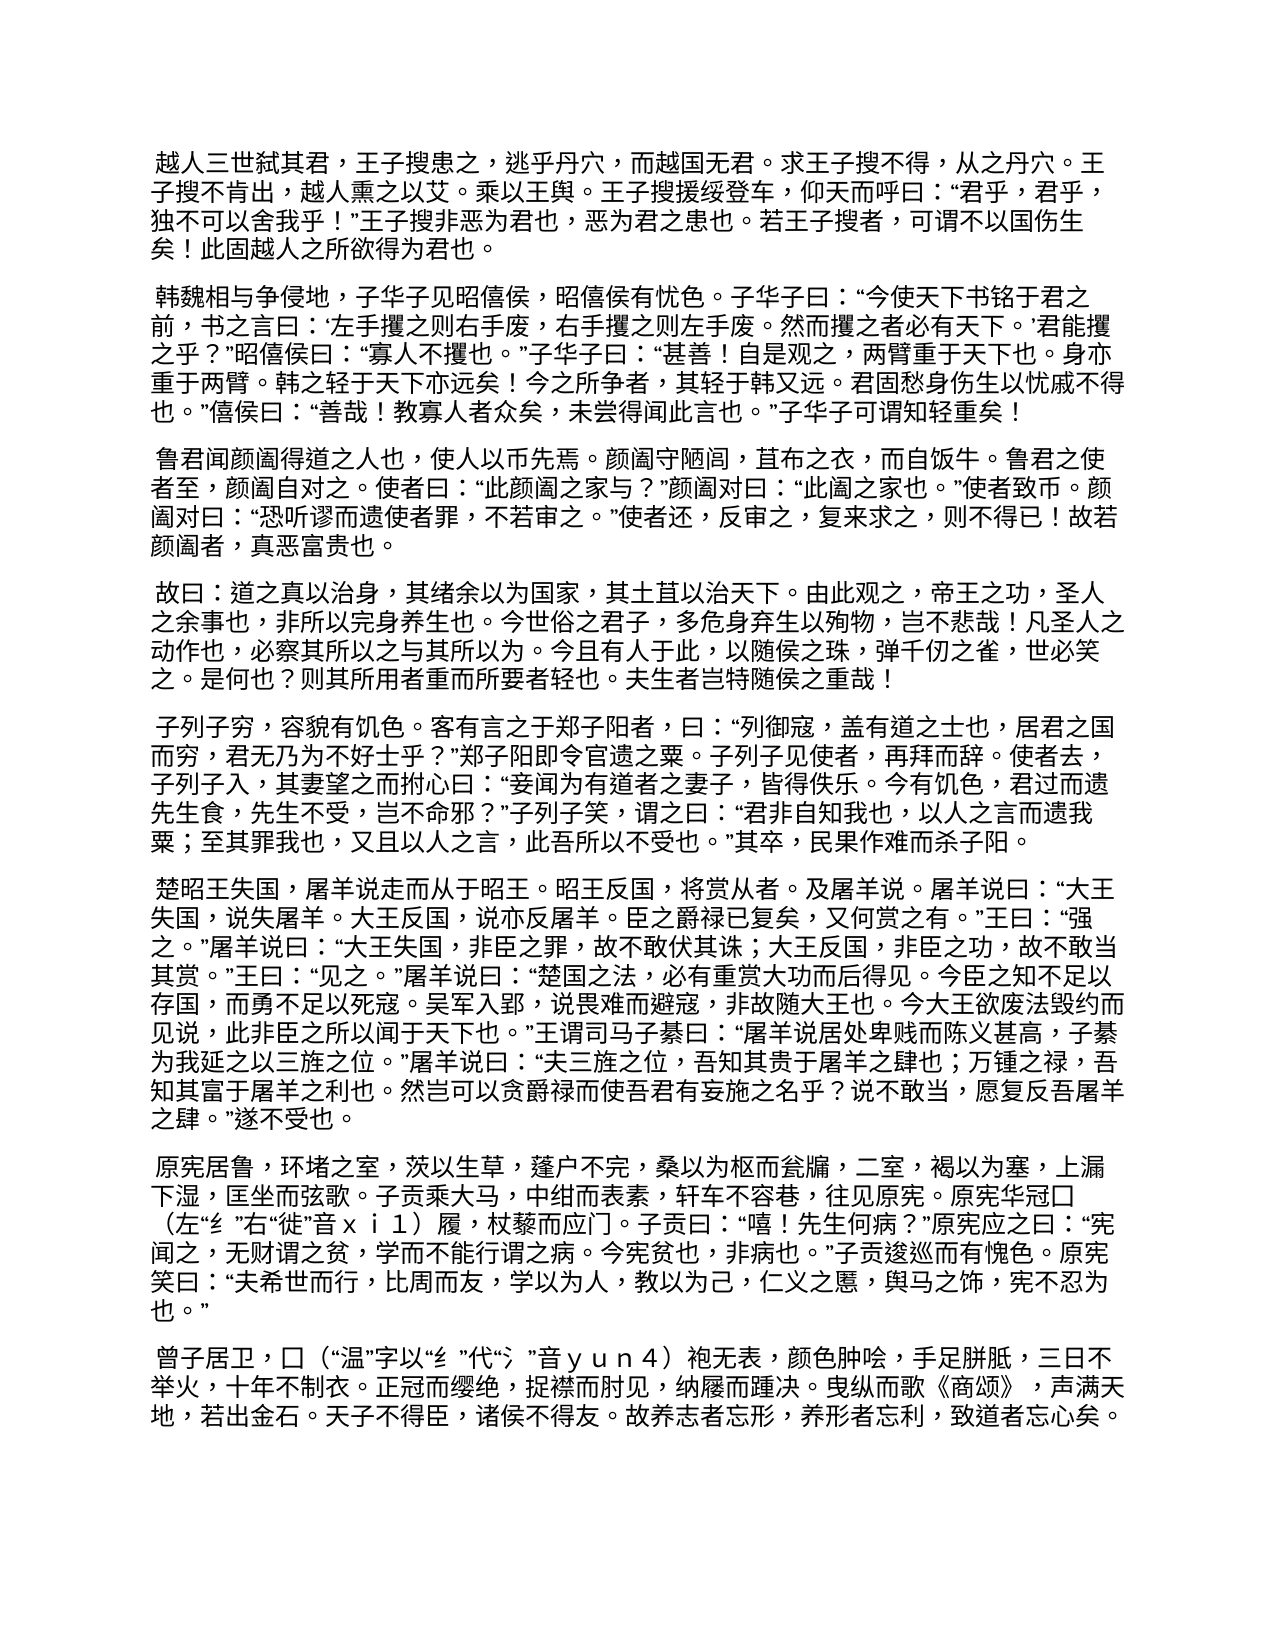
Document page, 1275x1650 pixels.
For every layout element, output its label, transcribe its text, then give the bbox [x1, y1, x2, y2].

text 曾子居卫，囗（“温”字以“纟”代“氵”音ｙｕｎ４）袍无表，颜色肿哙，手足胼胝，三日不举火，十年不制衣。正冠而缨绝，捉襟而肘见，纳屦而踵决。曳纵而歌《商颂》，声满天地，若出金石。天子不得臣，诸侯不得友。故养志者忘形，养形者忘利，致道者忘心矣。 [150, 1345, 1125, 1431]
text 故曰：道之真以治身，其绪余以为国家，其土苴以治天下。由此观之，帝王之功，圣人之余事也，非所以完身养生也。今世俗之君子，多危身弃生以殉物，岂不悲哉！凡圣人之动作也，必察其所以之与其所以为。今且有人于此，以随侯之珠，弹千仞之雀，世必笑之。是何也？则其所用者重而所要者轻也。夫生者岂特随侯之重哉！ [150, 580, 1125, 695]
text 韩魏相与争侵地，子华子见昭僖侯，昭僖侯有忧色。子华子曰：“今使天下书铭于君之前，书之言曰：‘左手攫之则右手废，右手攫之则左手废。然而攫之者必有天下。’君能攫之乎？”昭僖侯曰：“寡人不攫也。”子华子曰：“甚善！自是观之，两臂重于天下也。身亦重于两臂。韩之轻于天下亦远矣！今之所争者，其轻于韩又远。君固愁身伤生以忧戚不得也。”僖侯曰：“善哉！教寡人者众矣，未尝得闻此言也。”子华子可谓知轻重矣！ [150, 284, 1125, 427]
text 楚昭王失国，屠羊说走而从于昭王。昭王反国，将赏从者。及屠羊说。屠羊说曰：“大王失国，说失屠羊。大王反国，说亦反屠羊。臣之爵禄已复矣，又何赏之有。”王曰：“强之。”屠羊说曰：“大王失国，非臣之罪，故不敢伏其诛；大王反国，非臣之功，故不敢当其赏。”王曰：“见之。”屠羊说曰：“楚国之法，必有重赏大功而后得见。今臣之知不足以存国，而勇不足以死寇。吴军入郢，说畏难而避寇，非故随大王也。今大王欲废法毁约而见说，此非臣之所以闻于天下也。”王谓司马子綦曰：“屠羊说居处卑贱而陈义甚高，子綦为我延之以三旌之位。”屠羊说曰：“夫三旌之位，吾知其贵于屠羊之肆也；万锺之禄，吾知其富于屠羊之利也。然岂可以贪爵禄而使吾君有妄施之名乎？说不敢当，愿复反吾屠羊之肆。”遂不受也。 [150, 876, 1125, 1135]
text 鲁君闻颜阖得道之人也，使人以币先焉。颜阖守陋闾，苴布之衣，而自饭牛。鲁君之使者至，颜阖自对之。使者曰：“此颜阖之家与？”颜阖对曰：“此阖之家也。”使者致币。颜阖对曰：“恐听谬而遗使者罪，不若审之。”使者还，反审之，复来求之，则不得已！故若颜阖者，真恶富贵也。 [150, 446, 1125, 561]
text 越人三世弑其君，王子搜患之，逃乎丹穴，而越国无君。求王子搜不得，从之丹穴。王子搜不肯出，越人熏之以艾。乘以王舆。王子搜援绥登车，仰天而呼曰：“君乎，君乎，独不可以舍我乎！”王子搜非恶为君也，恶为君之患也。若王子搜者，可谓不以国伤生矣！此固越人之所欲得为君也。 [150, 150, 1125, 265]
text 子列子穷，容貌有饥色。客有言之于郑子阳者，曰：“列御寇，盖有道之士也，居君之国而穷，君无乃为不好士乎？”郑子阳即令官遗之粟。子列子见使者，再拜而辞。使者去，子列子入，其妻望之而拊心曰：“妾闻为有道者之妻子，皆得佚乐。今有饥色，君过而遗先生食，先生不受，岂不命邪？”子列子笑，谓之曰∶“君非自知我也，以人之言而遗我粟；至其罪我也，又且以人之言，此吾所以不受也。”其卒，民果作难而杀子阳。 [150, 714, 1125, 857]
text 原宪居鲁，环堵之室，茨以生草，蓬户不完，桑以为枢而瓮牖，二室，褐以为塞，上漏下湿，匡坐而弦歌。子贡乘大马，中绀而表素，轩车不容巷，往见原宪。原宪华冠囗（左“纟”右“徙”音ｘｉ１）履，杖藜而应门。子贡曰：“嘻！先生何病？”原宪应之曰：“宪闻之，无财谓之贫，学而不能行谓之病。今宪贫也，非病也。”子贡逡巡而有愧色。原宪笑曰：“夫希世而行，比周而友，学以为人，教以为己，仁义之慝，舆马之饰，宪不忍为也。” [150, 1154, 1125, 1326]
